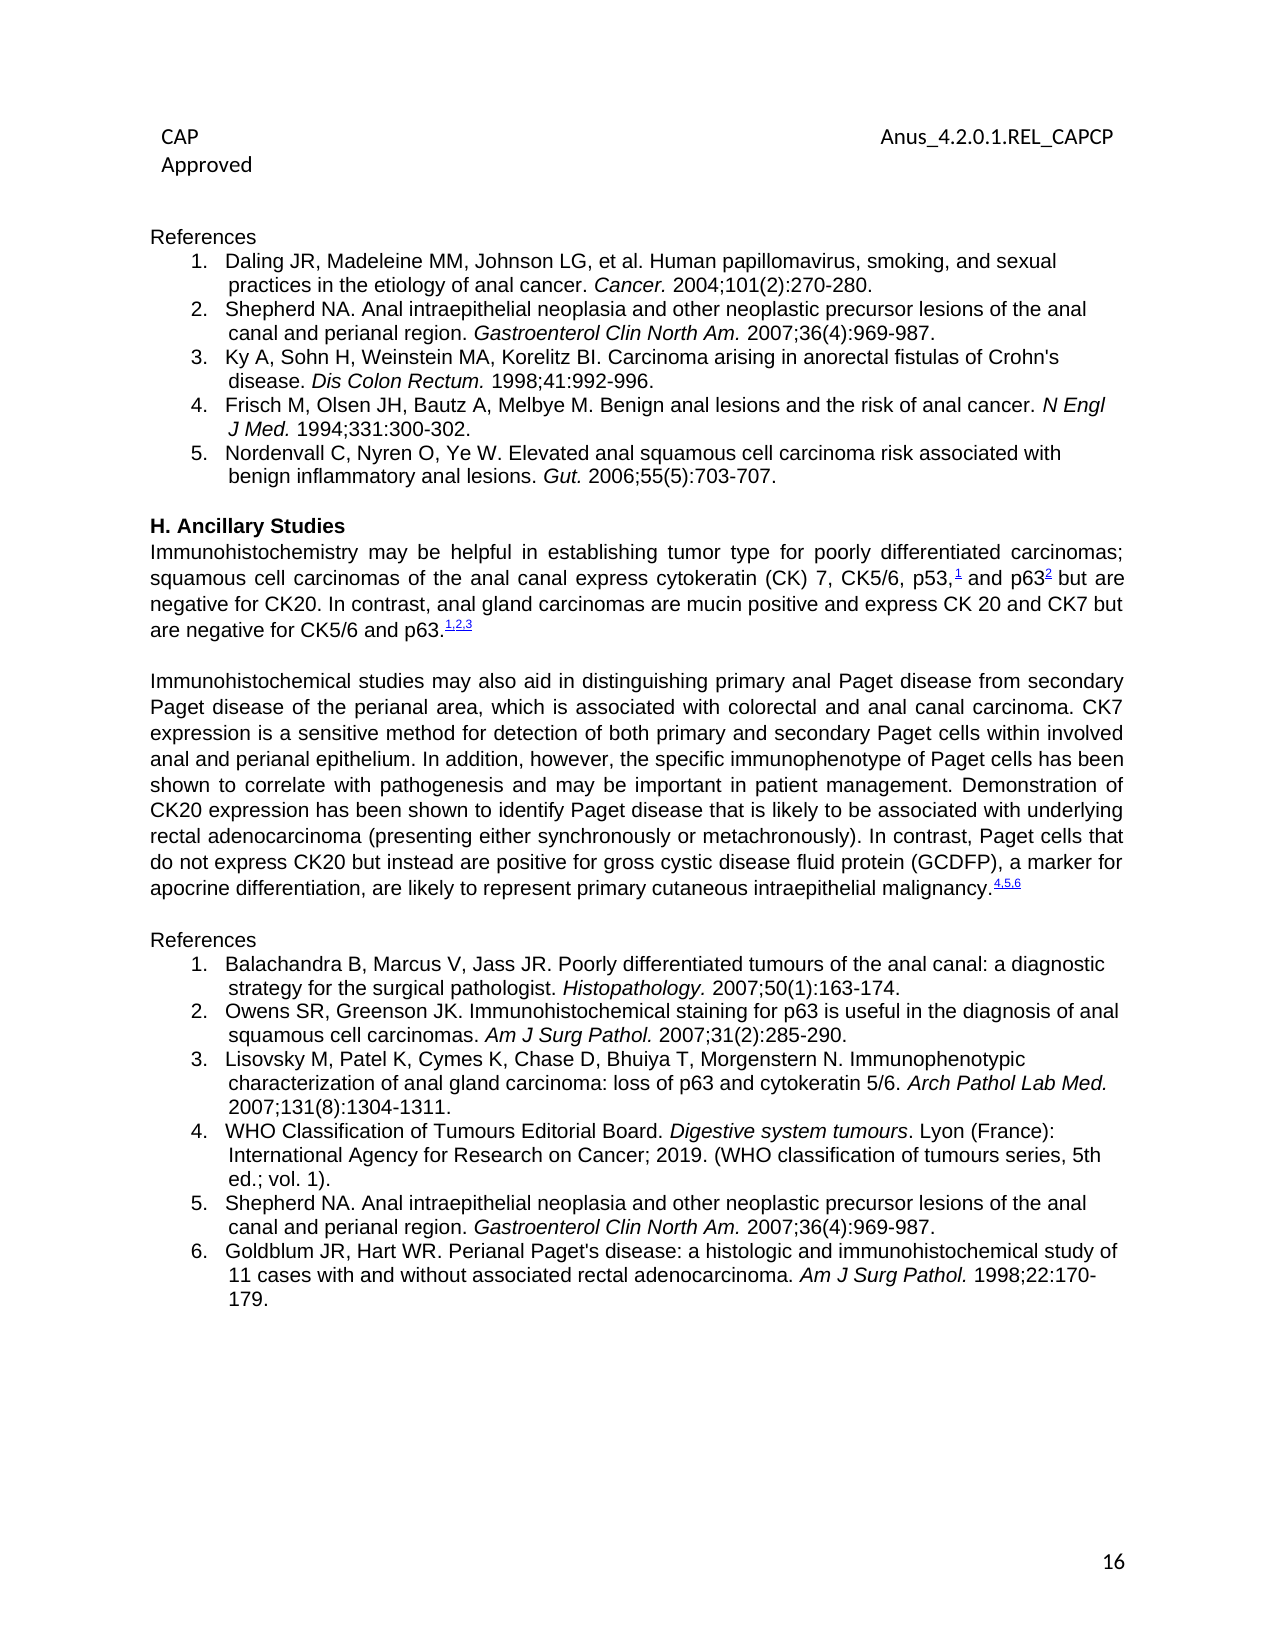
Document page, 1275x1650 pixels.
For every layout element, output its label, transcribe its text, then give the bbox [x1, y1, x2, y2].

list Daling JR, Madeleine MM, Johnson LG, et al. Human papillomavirus, smoking, and sexual practices in the etiology of anal cancer. Cancer. 2004;101(2):270-280. [191, 249, 1122, 297]
list Owens SR, Greenson JK. Immunohistochemical staining for p63 is useful in the diagnosis of anal squamous cell carcinomas. Am J Surg Pathol. 2007;31(2):285-290. [191, 999, 1122, 1047]
text H. Ancillary Studies [150, 514, 1125, 538]
list Ky A, Sohn H, Weinstein MA, Korelitz BI. Carcinoma arising in anorectal fistulas of Crohn's disease. Dis Colon Rectum. 1998;41:992-996. [191, 344, 1122, 392]
text References [150, 927, 1125, 951]
list Shepherd NA. Anal intraepithelial neoplasia and other neoplastic precursor lesions of the anal canal and perianal region. Gastroenterol Clin North Am. 2007;36(4):969-987. [191, 297, 1122, 344]
text Immunohistochemistry may be helpful in establishing tumor type for poorly differentiated carcinomas; squamous cell carcinomas of the anal canal express cytokeratin (CK) 7, CK5/6, p53,1 and p632 but are negative for CK20. In contrast, anal gland carcinomas are mucin positive and express CK 20 and CK7 but are negative for CK5/6 and p63.1,2,3 [150, 540, 1125, 641]
list WHO Classification of Tumours Editorial Board. Digestive system tumours. Lyon (France): International Agency for Research on Cancer; 2019. (WHO classification of tumours series, 5th ed.; vol. 1). [191, 1119, 1122, 1191]
list Shepherd NA. Anal intraepithelial neoplasia and other neoplastic precursor lesions of the anal canal and perianal region. Gastroenterol Clin North Am. 2007;36(4):969-987. [191, 1191, 1122, 1239]
list Lisovsky M, Patel K, Cymes K, Chase D, Bhuiya T, Morgenstern N. Immunophenotypic characterization of anal gland carcinoma: loss of p63 and cytokeratin 5/6. Arch Pathol Lab Med. 2007;131(8):1304-1311. [191, 1047, 1122, 1119]
list Nordenvall C, Nyren O, Ye W. Elevated anal squamous cell carcinoma risk associated with benign inflammatory anal lesions. Gut. 2006;55(5):703-707. [191, 440, 1122, 488]
list Frisch M, Olsen JH, Bautz A, Melbye M. Benign anal lesions and the risk of anal cancer. N Engl J Med. 1994;331:300-302. [191, 392, 1122, 440]
list Goldblum JR, Hart WR. Perianal Paget's disease: a histologic and immunohistochemical study of 11 cases with and without associated rectal adenocarcinoma. Am J Surg Pathol. 1998;22:170-179. [191, 1239, 1122, 1311]
text Immunohistochemical studies may also aid in distinguishing primary anal Paget disease from secondary Paget disease of the perianal area, which is associated with colorectal and anal canal carcinoma. CK7 expression is a sensitive method for detection of both primary and secondary Paget cells within involved anal and perianal epithelium. In addition, however, the specific immunophenotype of Paget cells has been shown to correlate with pathogenesis and may be important in patient management. Demonstration of CK20 expression has been shown to identify Paget disease that is likely to be associated with underlying rectal adenocarcinoma (presenting either synchronously or metachronously). In contrast, Paget cells that do not express CK20 but instead are positive for gross cystic disease fluid protein (GCDFP), a marker for apocrine differentiation, are likely to represent primary cutaneous intraepithelial malignancy.4,5,6 [150, 669, 1125, 900]
list Balachandra B, Marcus V, Jass JR. Poorly differentiated tumours of the anal canal: a diagnostic strategy for the surgical pathologist. Histopathology. 2007;50(1):163-174. [191, 951, 1122, 999]
text References [150, 225, 1125, 249]
